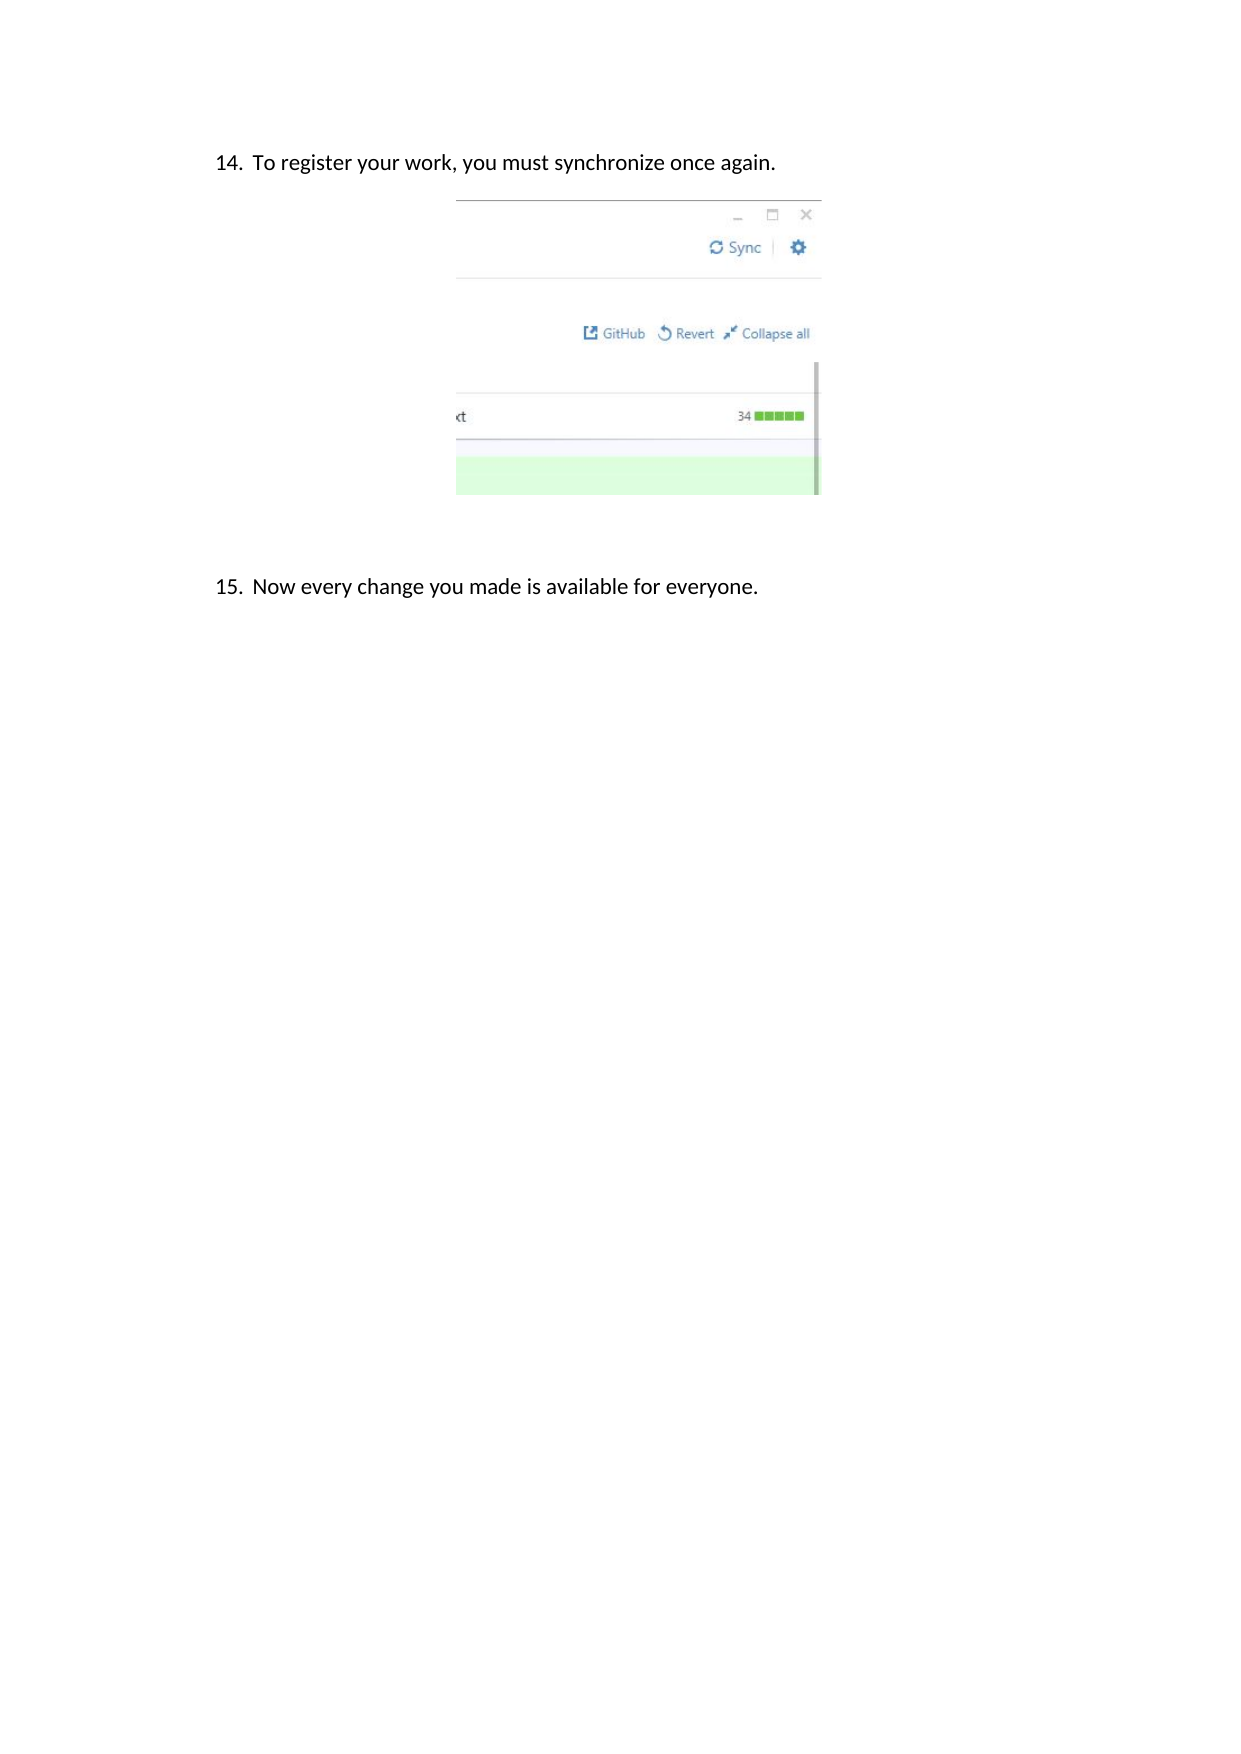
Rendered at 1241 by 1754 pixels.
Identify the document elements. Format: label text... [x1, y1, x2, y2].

list To register your work, you must synchronize once again. [215, 148, 1063, 176]
list Now every change you made is available for everyone. [215, 572, 1063, 601]
picture [456, 200, 822, 495]
